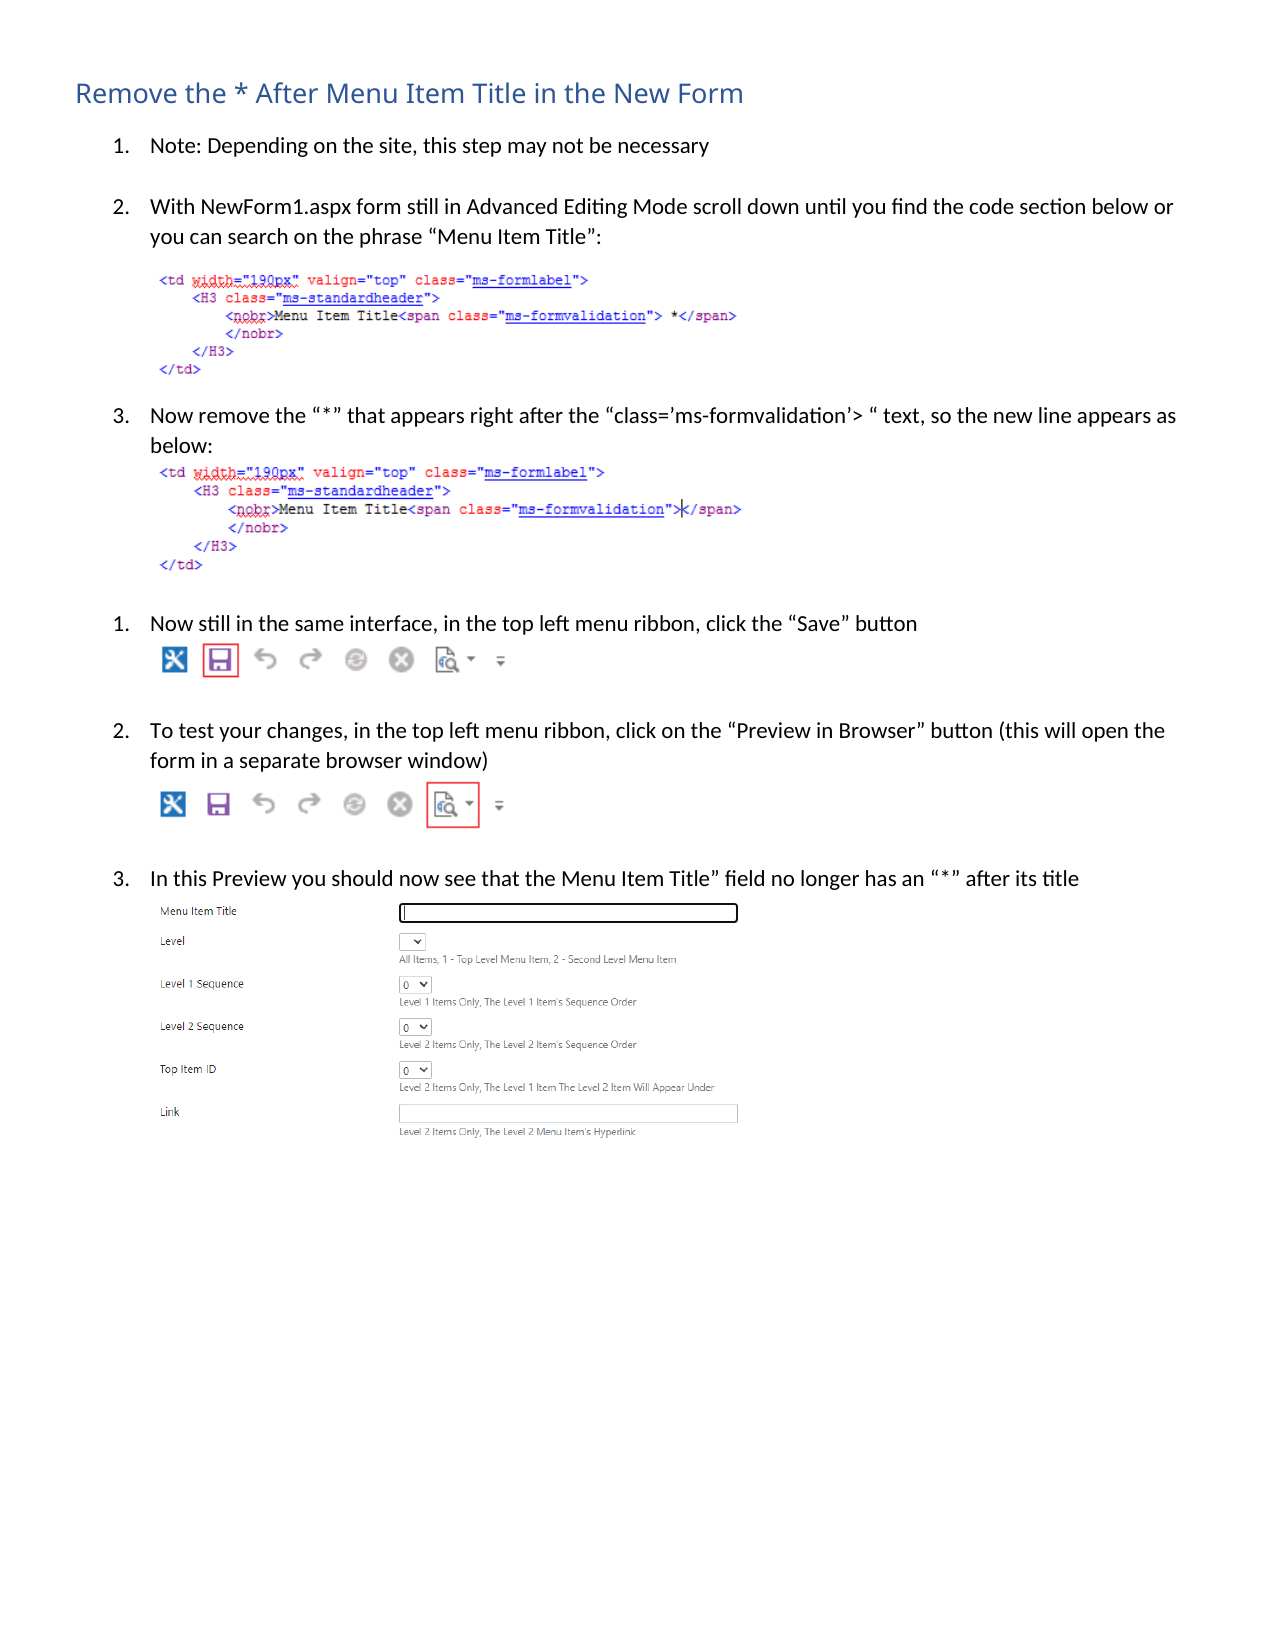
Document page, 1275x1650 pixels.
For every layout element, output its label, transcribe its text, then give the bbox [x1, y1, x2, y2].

list Now still in the same interface, in the top left menu ribbon, click the “Save” button [112, 609, 1200, 638]
list Now remove the “*” that appears right after the “class=’ms-formvalidation’> “ text, so the new line appears as below: [112, 401, 1200, 459]
picture [150, 894, 746, 1146]
list In this Preview you should now see that the Menu Item Title” field no longer has an “*” after its title [112, 864, 1200, 893]
picture [150, 268, 747, 382]
list Note: Depending on the site, this step may not be necessary [112, 131, 1200, 159]
picture [150, 776, 519, 833]
picture [150, 461, 751, 578]
text Remove the * After Menu Item Title in the New Form [75, 75, 1200, 112]
picture [150, 639, 519, 684]
list To test your changes, in the top left menu ribbon, click on the “Preview in Browser” button (this will open the form in a separate browser window) [112, 716, 1200, 774]
list With NewForm1.aspx form still in Advanced Editing Mode scroll down until you find the code section below or you can search on the phrase “Menu Item Title”: [112, 192, 1200, 250]
